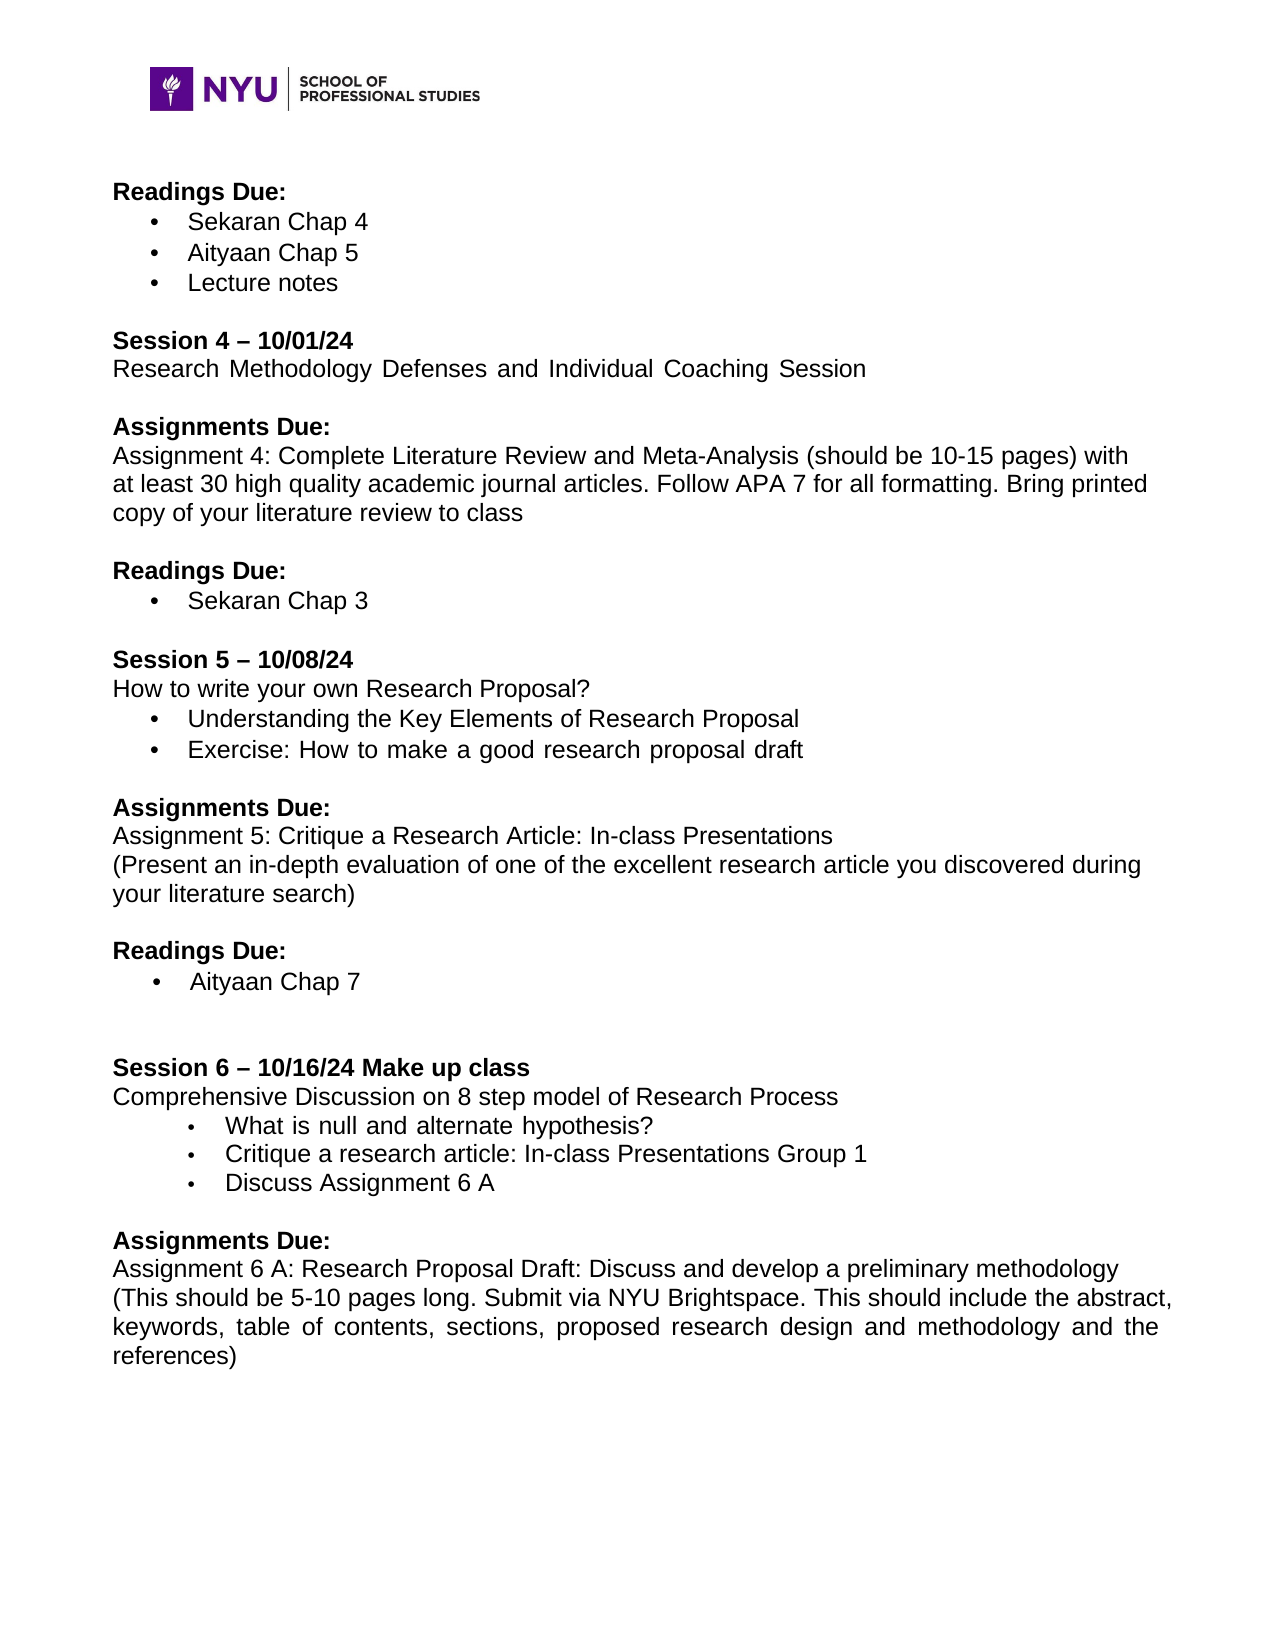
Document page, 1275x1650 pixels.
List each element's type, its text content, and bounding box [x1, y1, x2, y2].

list Sekaran Chap 3 [150, 586, 1219, 615]
text Assignment 6 A: Research Proposal Draft: Discuss and develop a preliminary methodology (This should be 5-10 pages long. Submit via NYU Brightspace. This should include the abstract, keywords, table of contents, sections, proposed research design and methodology and the references) [112, 1254, 1173, 1369]
subtitle Assignments Due: [112, 1226, 1219, 1254]
text Research Methodology Defenses and Individual Coaching Session [112, 354, 1219, 383]
list Understanding the Key Elements of Research Proposal [150, 704, 1219, 733]
list Exercise: How to make a good research proposal draft [150, 735, 1219, 764]
list Aityaan Chap 7 [152, 967, 1219, 996]
subtitle Session 5 – 10/08/24 [112, 645, 1219, 674]
subtitle Assignments Due: [112, 792, 1219, 821]
list Aityaan Chap 5 [150, 238, 1219, 266]
subtitle Assignments Due: [112, 412, 1219, 441]
subtitle Session 6 – 10/16/24 Make up class [112, 1053, 1219, 1082]
subtitle Session 4 – 10/01/24 [112, 326, 1219, 354]
text Assignment 4: Complete Literature Review and Meta-Analysis (should be 10-15 pages) with at least 30 high quality academic journal articles. Follow APA 7 for all formatting. Bring printed copy of your literature review to class [112, 441, 1155, 527]
subtitle Readings Due: [112, 936, 1219, 965]
list What is null and alternate hypothesis? [187, 1111, 1219, 1139]
list Discuss Assignment 6 A [187, 1168, 1219, 1197]
subtitle Readings Due: [112, 177, 1219, 206]
picture [150, 67, 480, 111]
text Assignment 5: Critique a Research Article: In-class Presentations [112, 821, 1219, 850]
text (Present an in-depth evaluation of one of the excellent research article you discovered during your literature search) [112, 850, 1155, 907]
list Critique a research article: In-class Presentations Group 1 [187, 1139, 1219, 1168]
text How to write your own Research Proposal? [112, 674, 1219, 703]
list Lecture notes [150, 268, 1219, 297]
subtitle Readings Due: [112, 556, 1219, 584]
list Sekaran Chap 4 [150, 207, 1219, 236]
text Comprehensive Discussion on 8 step model of Research Process [112, 1082, 1219, 1111]
